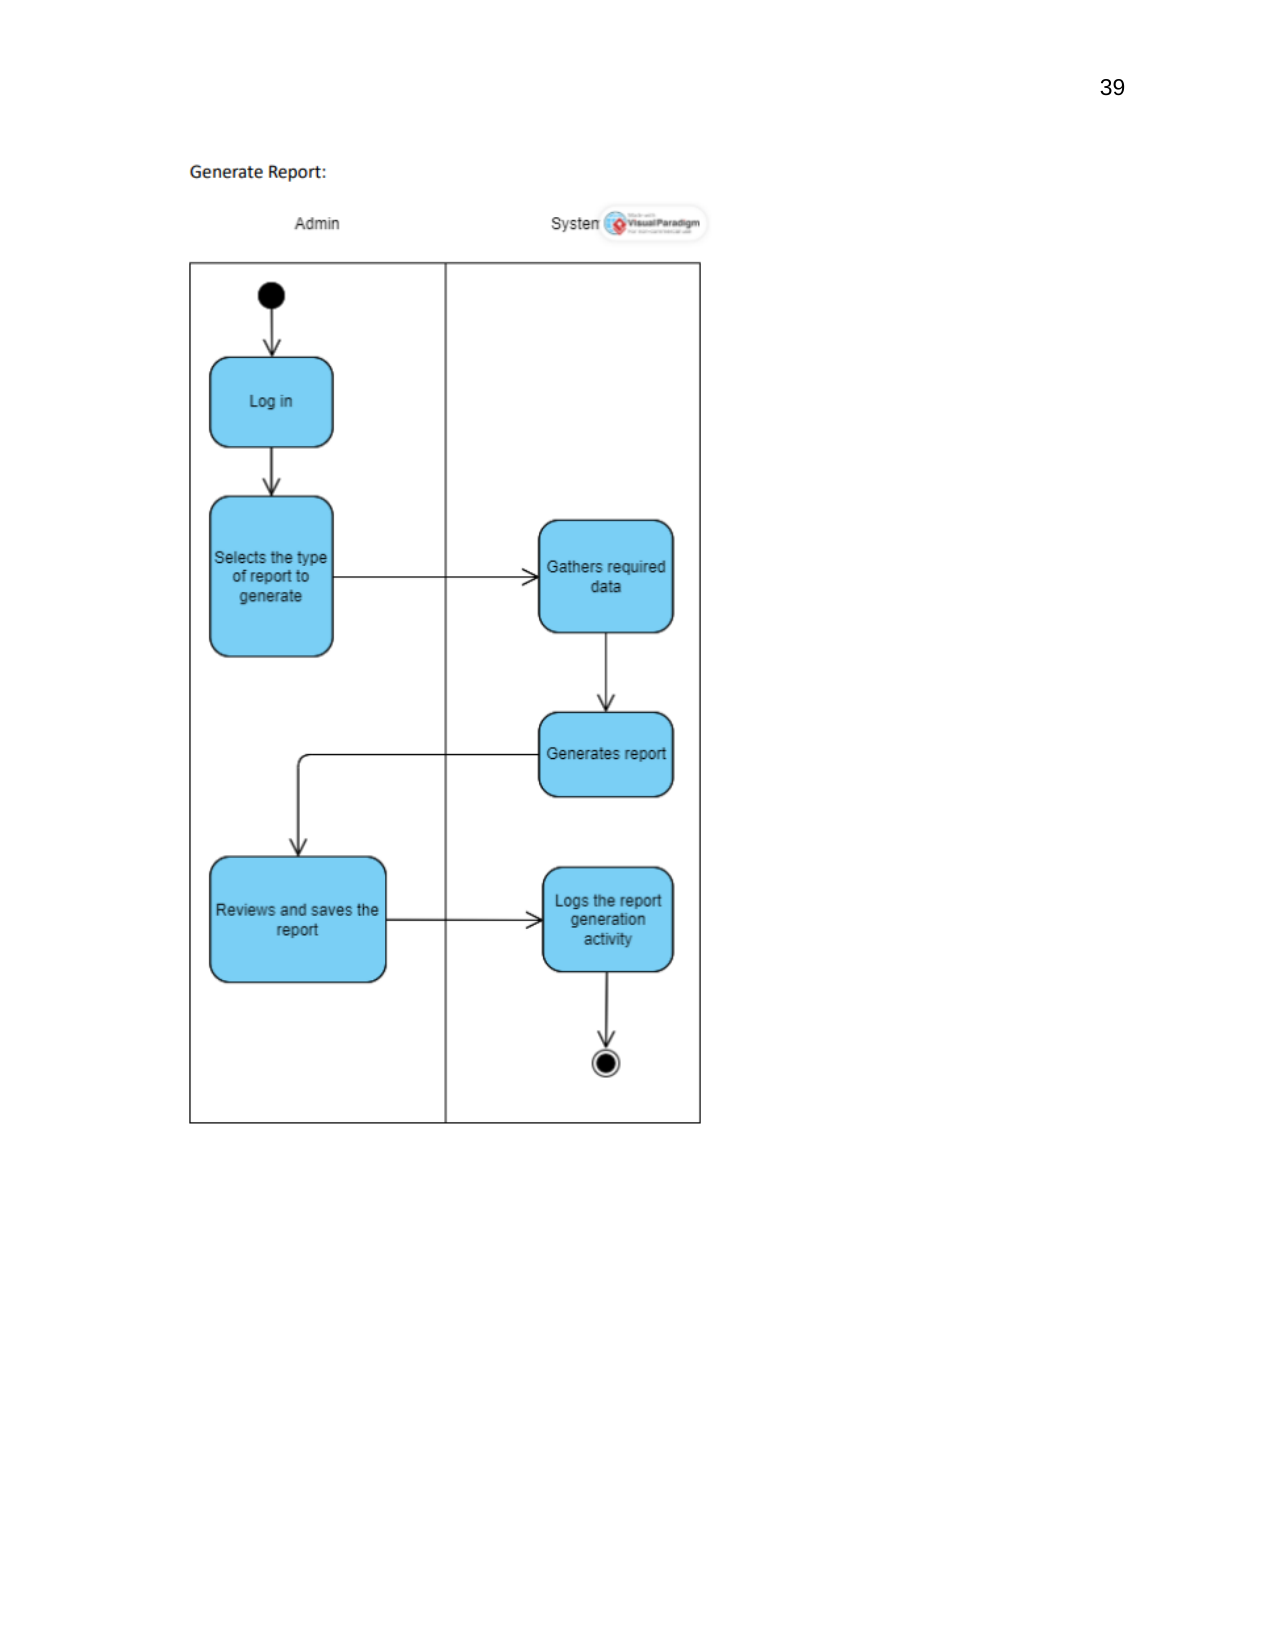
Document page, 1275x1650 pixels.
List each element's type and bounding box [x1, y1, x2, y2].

picture [150, 150, 793, 1125]
